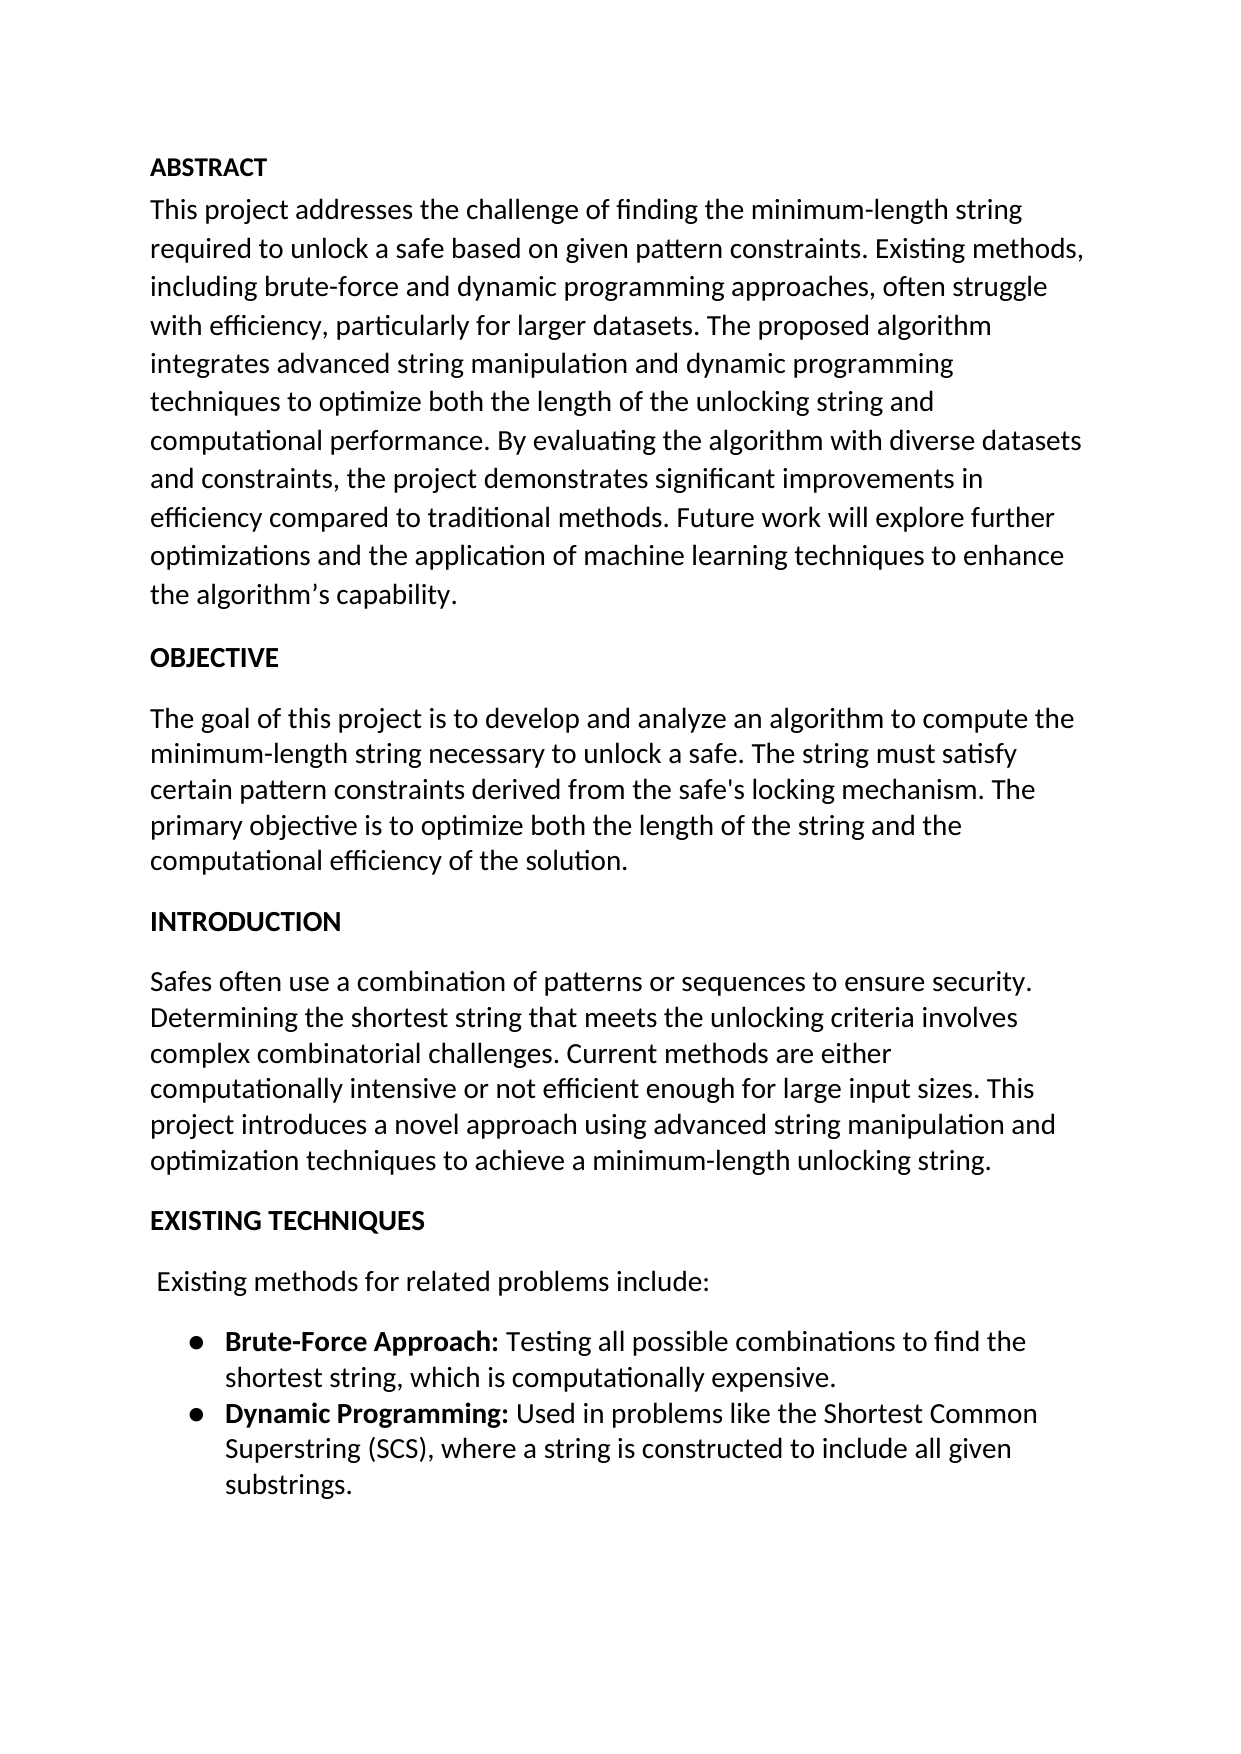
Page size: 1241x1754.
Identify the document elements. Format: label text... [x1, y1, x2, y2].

list Brute-Force Approach: Testing all possible combinations to find the shortest string, which is computationally expensive. [187, 1323, 1090, 1395]
text Safes often use a combination of patterns or sequences to ensure security. Determining the shortest string that meets the unlocking criteria involves complex combinatorial challenges. Current methods are either computationally intensive or not efficient enough for large input sizes. This project introduces a novel approach using advanced string manipulation and optimization techniques to achieve a minimum-length unlocking string. [150, 963, 1090, 1177]
text OBJECTIVE [150, 639, 1090, 675]
text INTRODUCTION [150, 903, 1090, 938]
text This project addresses the challenge of finding the minimum-length string required to unlock a safe based on given pattern constraints. Existing methods, including brute-force and dynamic programming approaches, often struggle with efficiency, particularly for larger datasets. The proposed algorithm integrates advanced string manipulation and dynamic programming techniques to optimize both the length of the unlocking string and computational performance. By evaluating the algorithm with diverse datasets and constraints, the project demonstrates significant improvements in efficiency compared to traditional methods. Future work will explore further optimizations and the application of machine learning techniques to enhance the algorithm’s capability. [150, 191, 1090, 611]
text EXISTING TECHNIQUES [150, 1202, 1090, 1238]
subtitle ABSTRACT [150, 150, 1090, 183]
text Existing methods for related problems include: [150, 1263, 1090, 1298]
list Dynamic Programming: Used in problems like the Shortest Common Superstring (SCS), where a string is constructed to include all given substrings. [187, 1395, 1090, 1502]
text The goal of this project is to develop and analyze an algorithm to compute the minimum-length string necessary to unlock a safe. The string must satisfy certain pattern constraints derived from the safe's locking mechanism. The primary objective is to optimize both the length of the string and the computational efficiency of the solution. [150, 700, 1090, 878]
